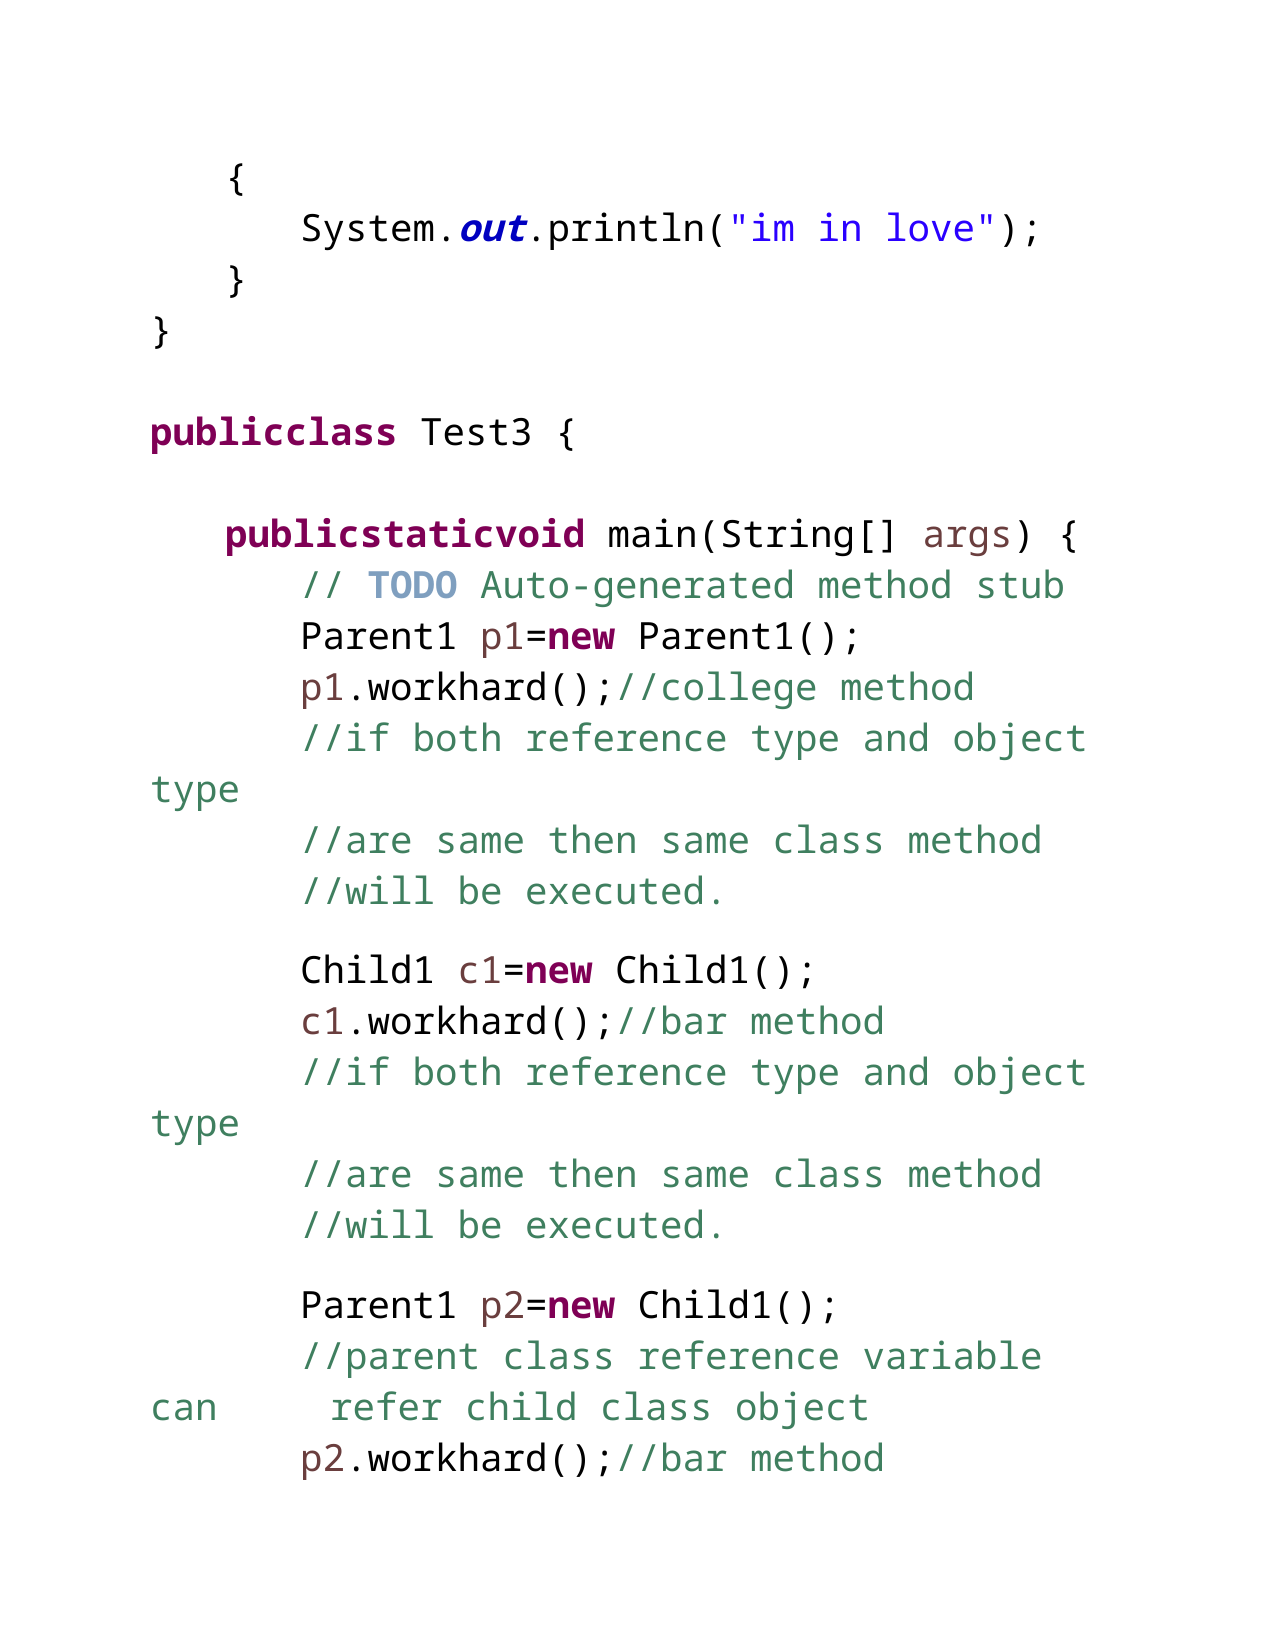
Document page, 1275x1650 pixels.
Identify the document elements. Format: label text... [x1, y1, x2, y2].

text { [150, 150, 1125, 201]
text Parent1 p2=new Child1(); [150, 1278, 1125, 1329]
text //if both reference type and object type [150, 711, 1125, 813]
text publicclass Test3 { [150, 405, 1125, 456]
text Child1 c1=new Child1(); [150, 944, 1125, 995]
text p1.workhard();//college method [150, 660, 1125, 711]
text Parent1 p1=new Parent1(); [150, 609, 1125, 660]
text //will be executed. [150, 864, 1125, 916]
text //are same then same class method [150, 1148, 1125, 1199]
text //parent class reference variable can refer child class object [150, 1329, 1125, 1431]
text c1.workhard();//bar method [150, 995, 1125, 1046]
text //will be executed. [150, 1199, 1125, 1250]
text } [150, 303, 1125, 354]
text System.out.println("im in love"); [150, 201, 1125, 252]
text } [150, 252, 1125, 303]
text // TODO Auto-generated method stub [150, 558, 1125, 609]
text publicstaticvoid main(String[] args) { [150, 507, 1125, 558]
text p2.workhard();//bar method [150, 1431, 1125, 1482]
text //are same then same class method [150, 813, 1125, 864]
text //if both reference type and object type [150, 1046, 1125, 1148]
